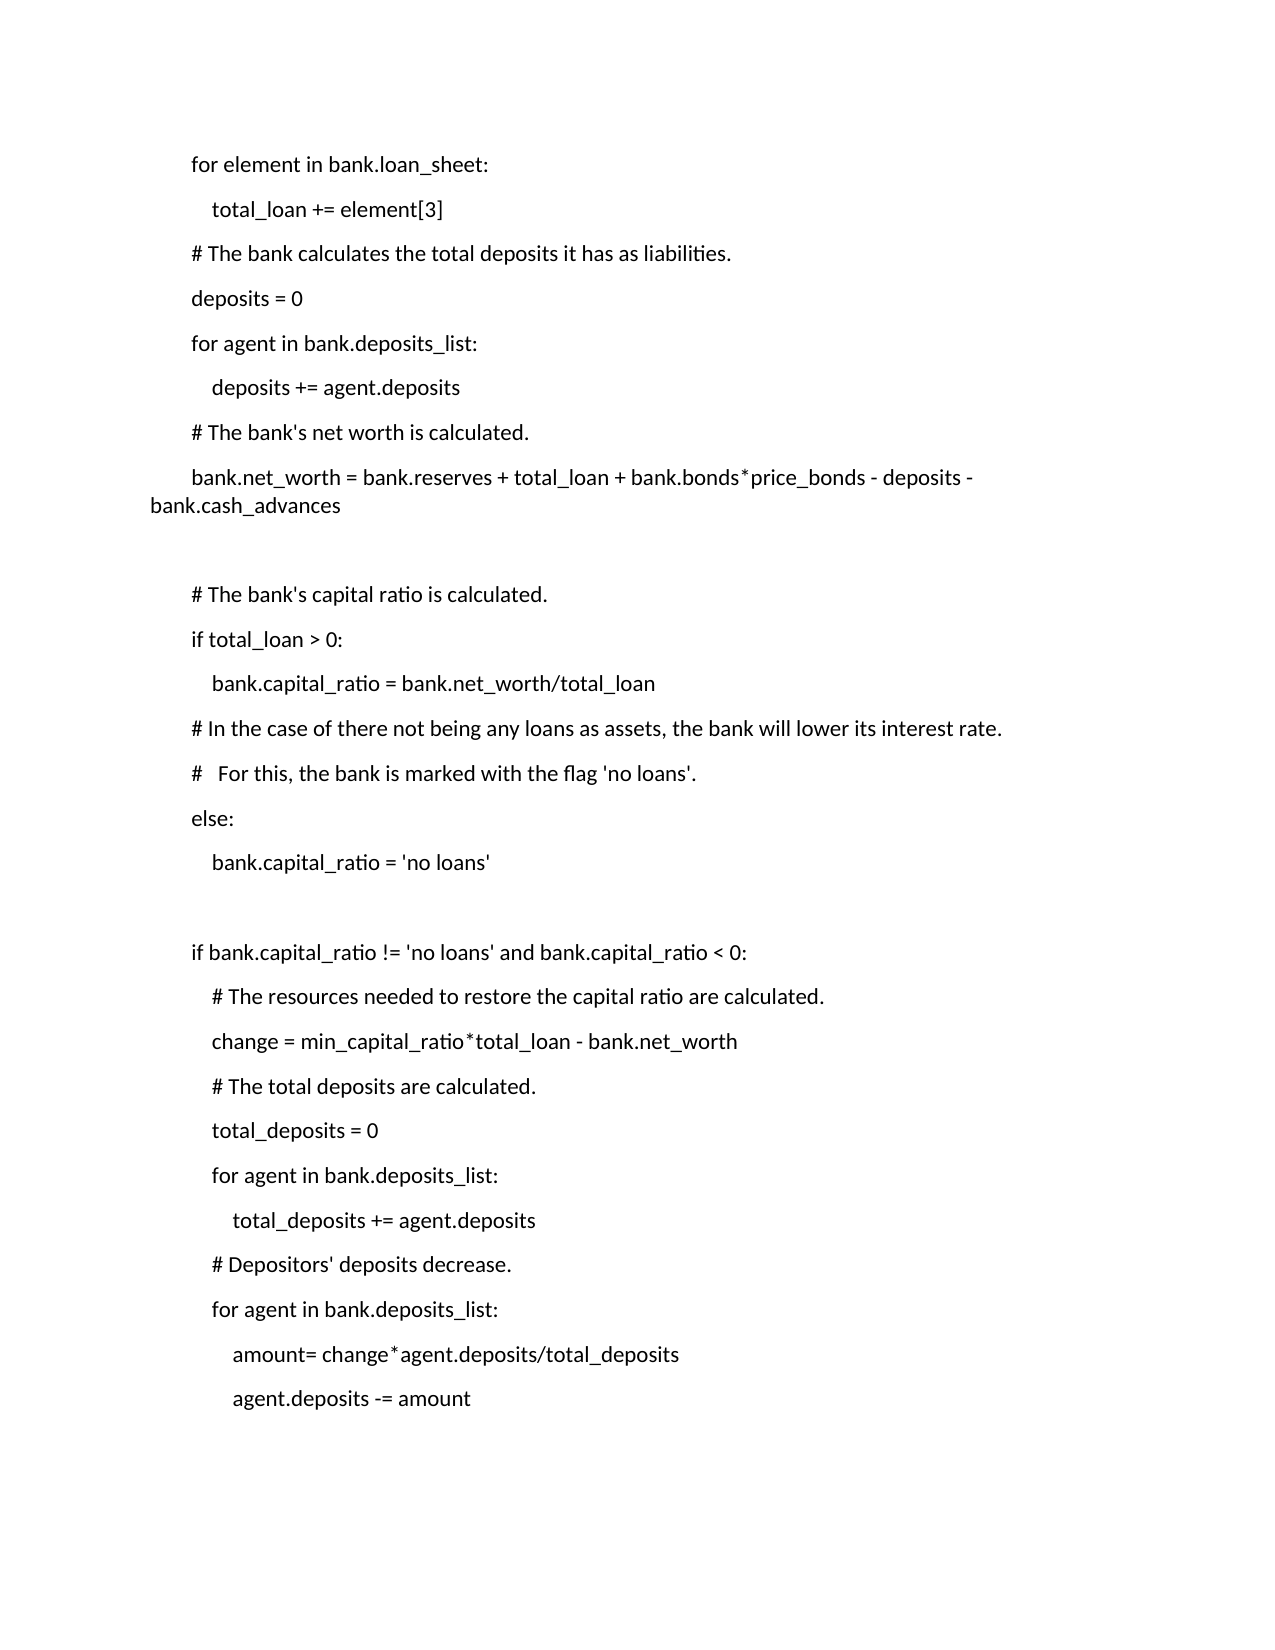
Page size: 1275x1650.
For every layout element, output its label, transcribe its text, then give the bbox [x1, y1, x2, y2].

text # In the case of there not being any loans as assets, the bank will lower its interest rate. [150, 714, 1125, 742]
text if total_loan > 0: [150, 625, 1125, 653]
text # The bank calculates the total deposits it has as liabilities. [150, 239, 1125, 267]
text total_loan += element[3] [150, 195, 1125, 223]
text if bank.capital_ratio != 'no loans' and bank.capital_ratio < 0: [150, 938, 1125, 966]
text # For this, the bank is marked with the flag 'no loans'. [150, 759, 1125, 787]
text bank.capital_ratio = bank.net_worth/total_loan [150, 669, 1125, 698]
text # Depositors' deposits decrease. [150, 1251, 1125, 1278]
text total_deposits += agent.deposits [150, 1206, 1125, 1234]
text for element in bank.loan_sheet: [150, 150, 1125, 178]
text # The resources needed to restore the capital ratio are calculated. [150, 982, 1125, 1010]
text # The total deposits are calculated. [150, 1072, 1125, 1100]
text for agent in bank.deposits_list: [150, 1161, 1125, 1189]
text deposits += agent.deposits [150, 373, 1125, 401]
text else: [150, 804, 1125, 832]
text # The bank's capital ratio is calculated. [150, 580, 1125, 608]
text bank.capital_ratio = 'no loans' [150, 848, 1125, 876]
text agent.deposits -= amount [150, 1384, 1125, 1413]
text bank.net_worth = bank.reserves + total_loan + bank.bonds*price_bonds - deposits - bank.cash_advances [150, 463, 1125, 519]
text deposits = 0 [150, 284, 1125, 312]
text for agent in bank.deposits_list: [150, 1295, 1125, 1323]
text amount= change*agent.deposits/total_deposits [150, 1340, 1125, 1368]
text change = min_capital_ratio*total_loan - bank.net_worth [150, 1027, 1125, 1055]
text for agent in bank.deposits_list: [150, 329, 1125, 357]
text total_deposits = 0 [150, 1116, 1125, 1144]
text # The bank's net worth is calculated. [150, 418, 1125, 446]
